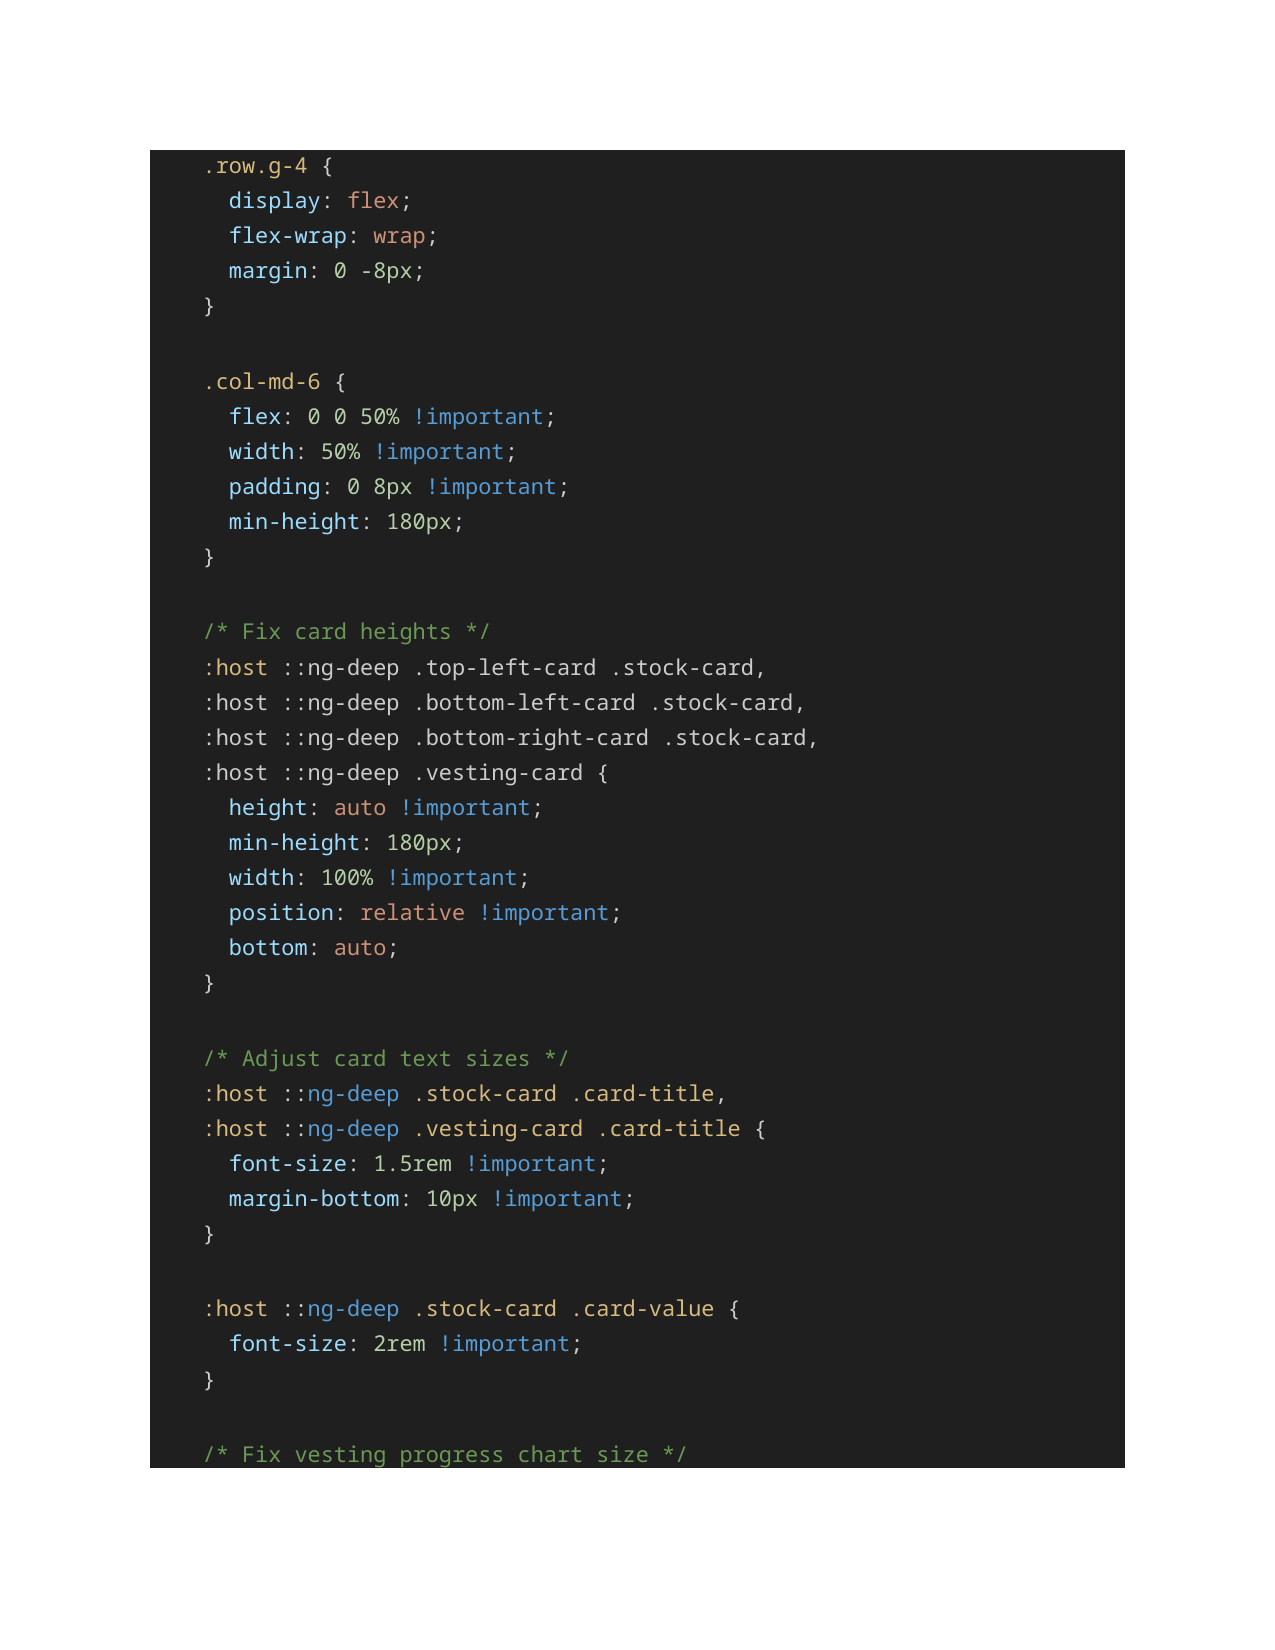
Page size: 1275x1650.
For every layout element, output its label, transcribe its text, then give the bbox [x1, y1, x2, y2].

text .row.g-4 { [150, 150, 1125, 180]
text /* Fix vesting progress chart size */ [150, 1439, 1125, 1468]
text :host ::ng-deep .top-left-card .stock-card, [150, 651, 1125, 681]
text bottom: auto; [150, 932, 1125, 962]
text } [150, 967, 1125, 997]
text width: 50% !important; [150, 436, 1125, 466]
text width: 100% !important; [150, 862, 1125, 892]
text } [150, 541, 1125, 571]
text padding: 0 8px !important; [150, 471, 1125, 501]
text :host ::ng-deep .stock-card .card-value { [150, 1293, 1125, 1323]
text :host ::ng-deep .vesting-card { [150, 757, 1125, 787]
text } [150, 1218, 1125, 1248]
text .col-md-6 { [150, 366, 1125, 395]
text font-size: 2rem !important; [150, 1328, 1125, 1358]
text min-height: 180px; [150, 506, 1125, 536]
text height: auto !important; [150, 792, 1125, 822]
text /* Adjust card text sizes */ [150, 1043, 1125, 1072]
text :host ::ng-deep .bottom-right-card .stock-card, [150, 722, 1125, 751]
text flex-wrap: wrap; [150, 220, 1125, 250]
text /* Fix card heights */ [150, 616, 1125, 646]
text font-size: 1.5rem !important; [150, 1148, 1125, 1178]
text :host ::ng-deep .stock-card .card-title, [150, 1078, 1125, 1107]
text margin: 0 -8px; [150, 255, 1125, 285]
text display: flex; [150, 185, 1125, 215]
text min-height: 180px; [150, 827, 1125, 857]
text } [150, 1363, 1125, 1393]
text } [150, 290, 1125, 320]
text :host ::ng-deep .bottom-left-card .stock-card, [150, 687, 1125, 716]
text :host ::ng-deep .vesting-card .card-title { [150, 1113, 1125, 1143]
text margin-bottom: 10px !important; [150, 1183, 1125, 1213]
text flex: 0 0 50% !important; [150, 401, 1125, 431]
text position: relative !important; [150, 897, 1125, 927]
